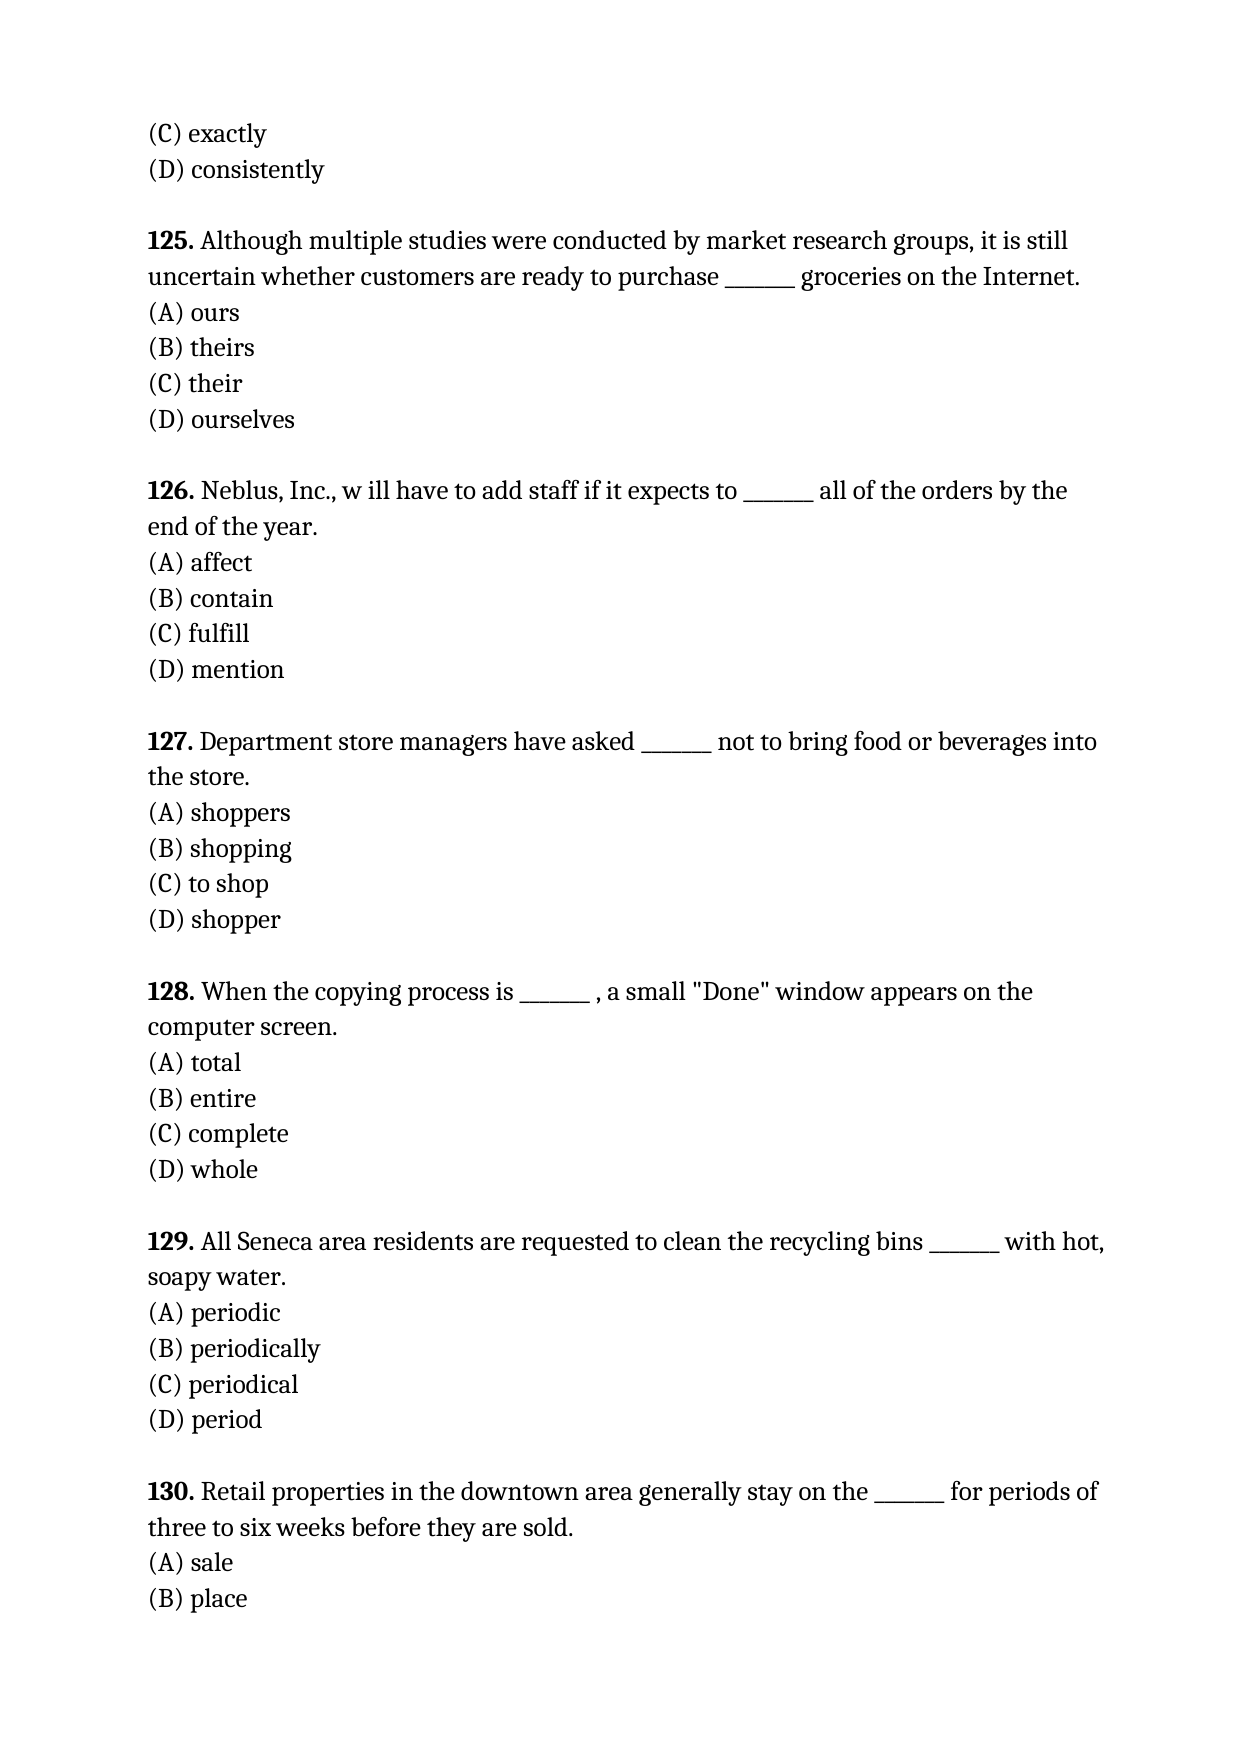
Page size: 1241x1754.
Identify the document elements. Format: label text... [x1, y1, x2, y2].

text 127. Department store managers have asked _______ not to bring food or beverages into the store. (A) shoppers (B) shopping (C) to shop (D) shopper [148, 690, 1122, 935]
text 126. Neblus, Inc., w ill have to add staff if it expects to _______ all of the orders by the end of the year. (A) affect (B) contain (C) fulfill (D) mention [148, 475, 1122, 685]
text 128. When the copying process is _______ , a small "Done" window appears on the computer screen. (A) total (B) entire (C) complete (D) whole [148, 940, 1122, 1185]
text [148, 118, 1122, 185]
text 125. Although multiple studies were conducted by market research groups, it is still uncertain whether customers are ready to purchase _______ groceries on the Internet. (A) ours (B) theirs (C) their (D) ourselves [148, 225, 1122, 435]
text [148, 1440, 1122, 1614]
text 129. All Seneca area residents are requested to clean the recycling bins _______ with hot, soapy water. (A) periodic (B) periodically (C) periodical (D) period [148, 1190, 1122, 1436]
